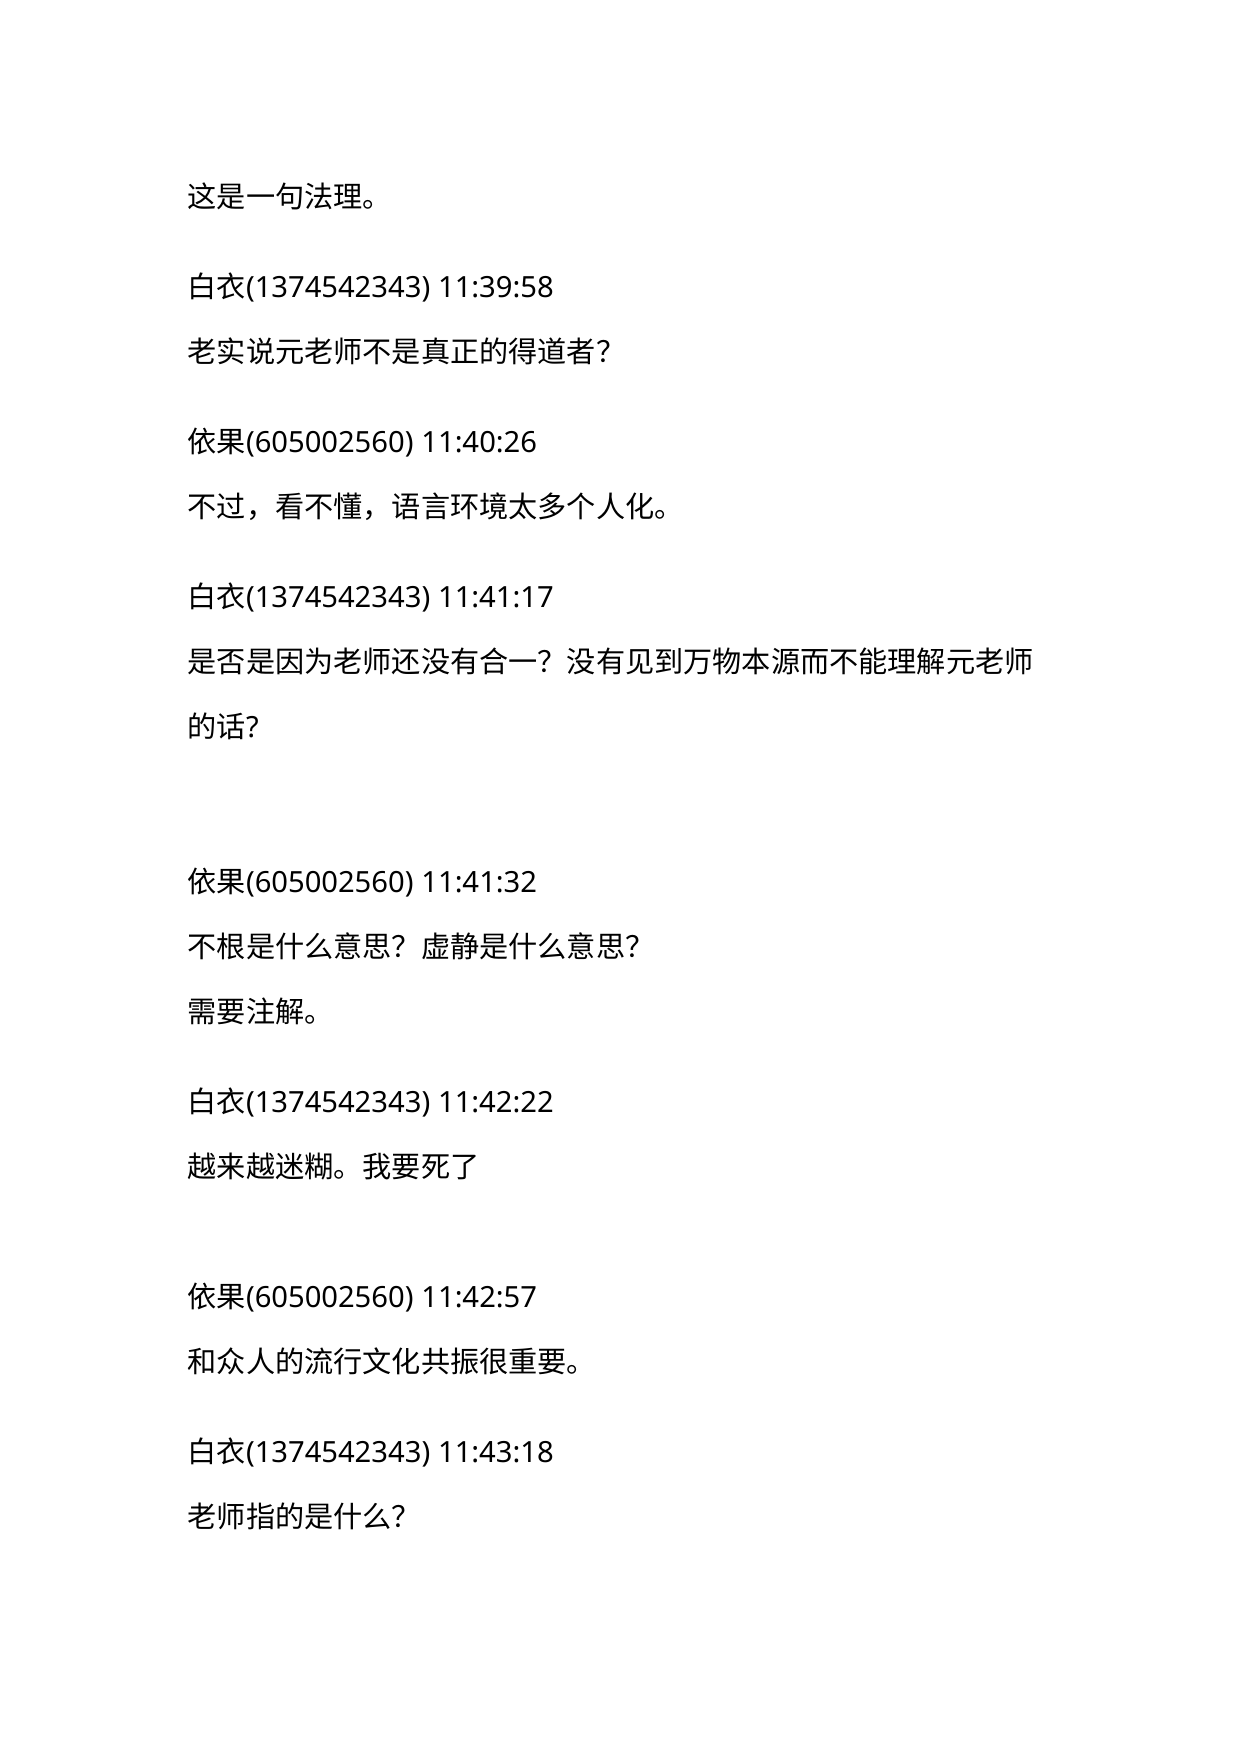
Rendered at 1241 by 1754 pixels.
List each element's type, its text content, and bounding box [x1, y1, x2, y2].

text 白衣(1374542343) 11:39:58 老实说元老师不是真正的得道者？ [187, 252, 1053, 382]
text 依果(605002560) 11:40:26 不过，看不懂，语言环境太多个人化。 [187, 407, 1053, 537]
text 白衣(1374542343) 11:41:17 是否是因为老师还没有合一？没有见到万物本源而不能理解元老师的话? [187, 562, 1053, 757]
text 白衣(1374542343) 11:42:22 越来越迷糊。我要死了 依果(605002560) 11:42:57 和众人的流行文化共振很重要。 [187, 1067, 1053, 1392]
text 白衣(1374542343) 11:43:18 老师指的是什么？ [187, 1417, 1053, 1547]
text 依果(605002560) 11:41:32 不根是什么意思？虚静是什么意思？ 需要注解。 [187, 782, 1053, 1042]
text 这是一句法理。 [187, 162, 1053, 227]
